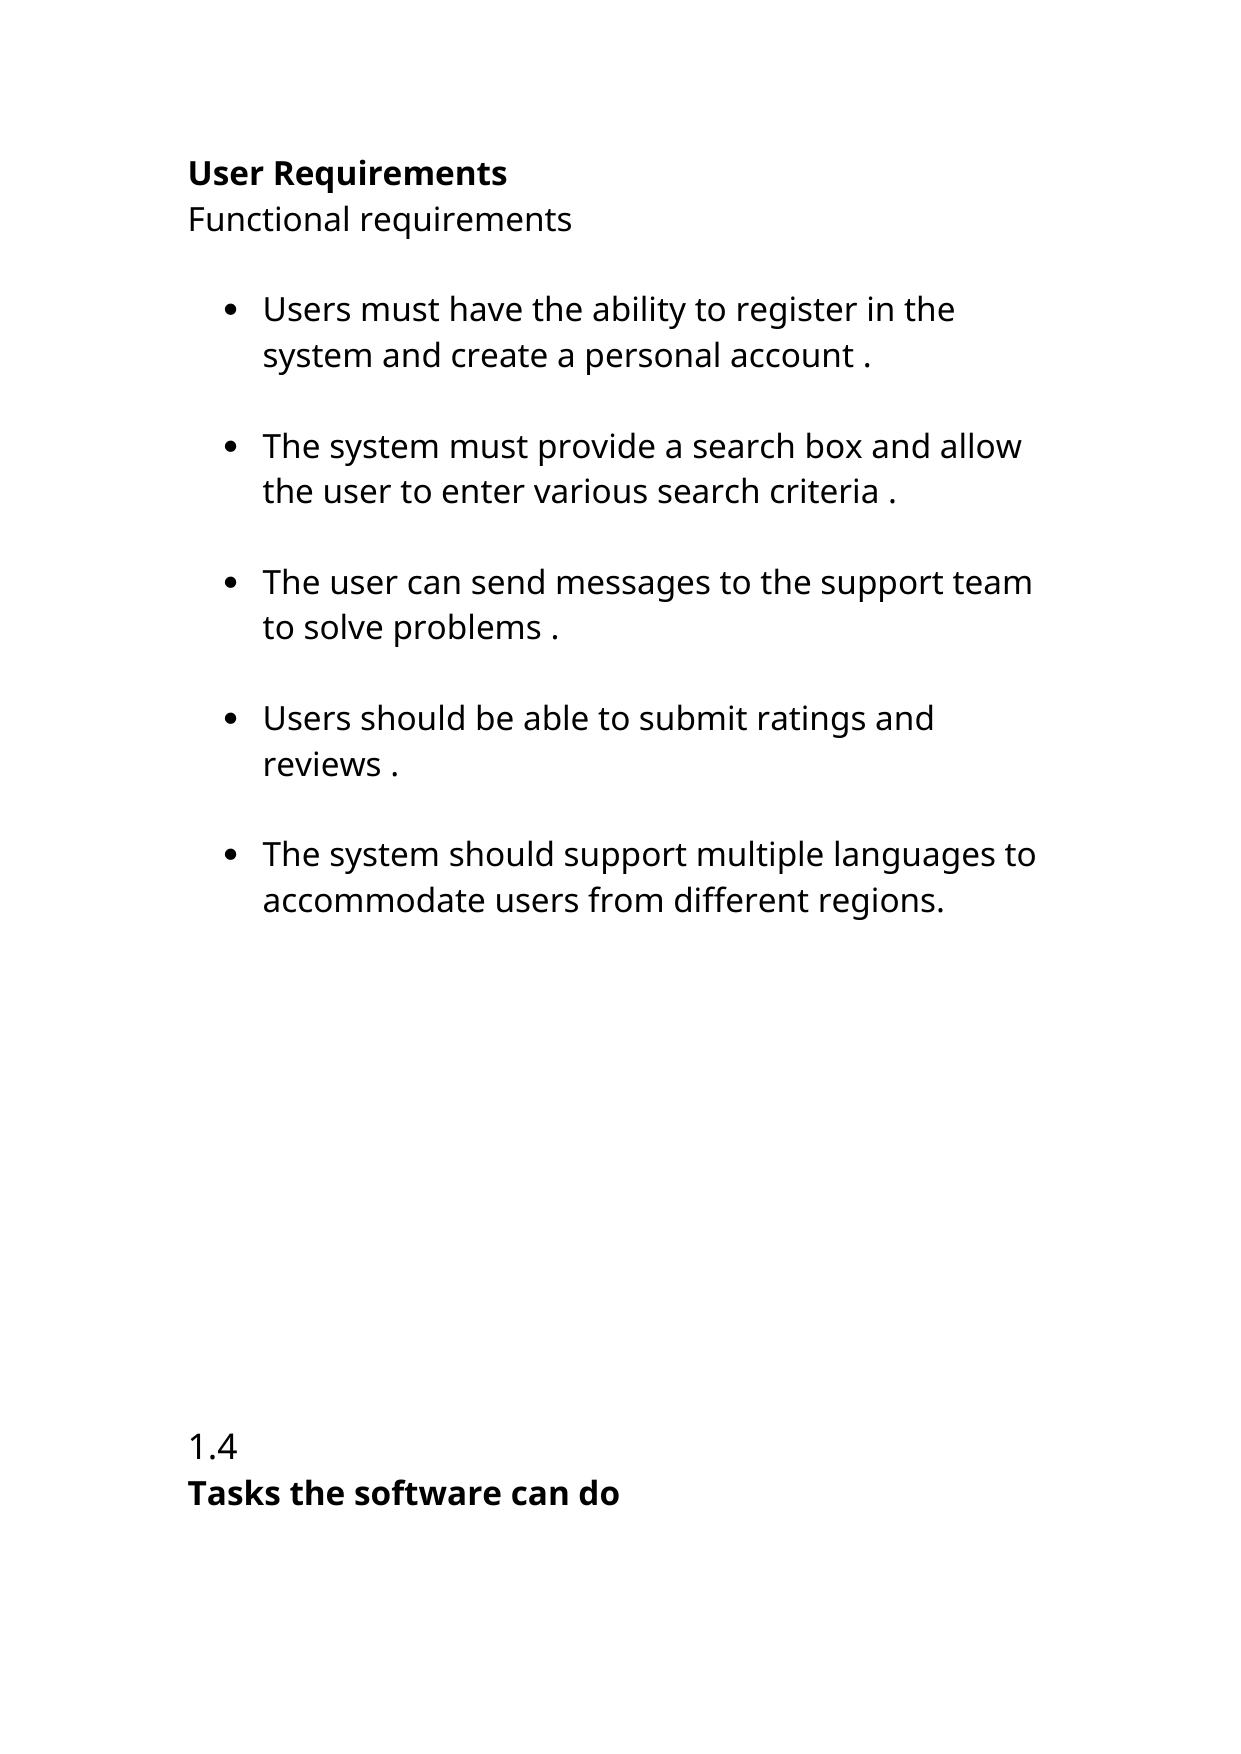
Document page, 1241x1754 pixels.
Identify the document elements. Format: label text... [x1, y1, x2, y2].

text 1.4 [187, 1422, 1053, 1470]
text Functional requirements [187, 195, 1053, 241]
list Users should be able to submit ratings and reviews . [225, 695, 1053, 786]
list The user can send messages to the support team to solve problems . [225, 559, 1053, 649]
text User Requirements [187, 150, 1053, 195]
list The system must provide a search box and allow the user to enter various search criteria . [225, 422, 1053, 513]
list The system should support multiple languages to accommodate users from different regions. [225, 831, 1053, 922]
list Users must have the ability to register in the system and create a personal account . [225, 286, 1053, 377]
text Tasks the software can do [187, 1470, 1053, 1515]
